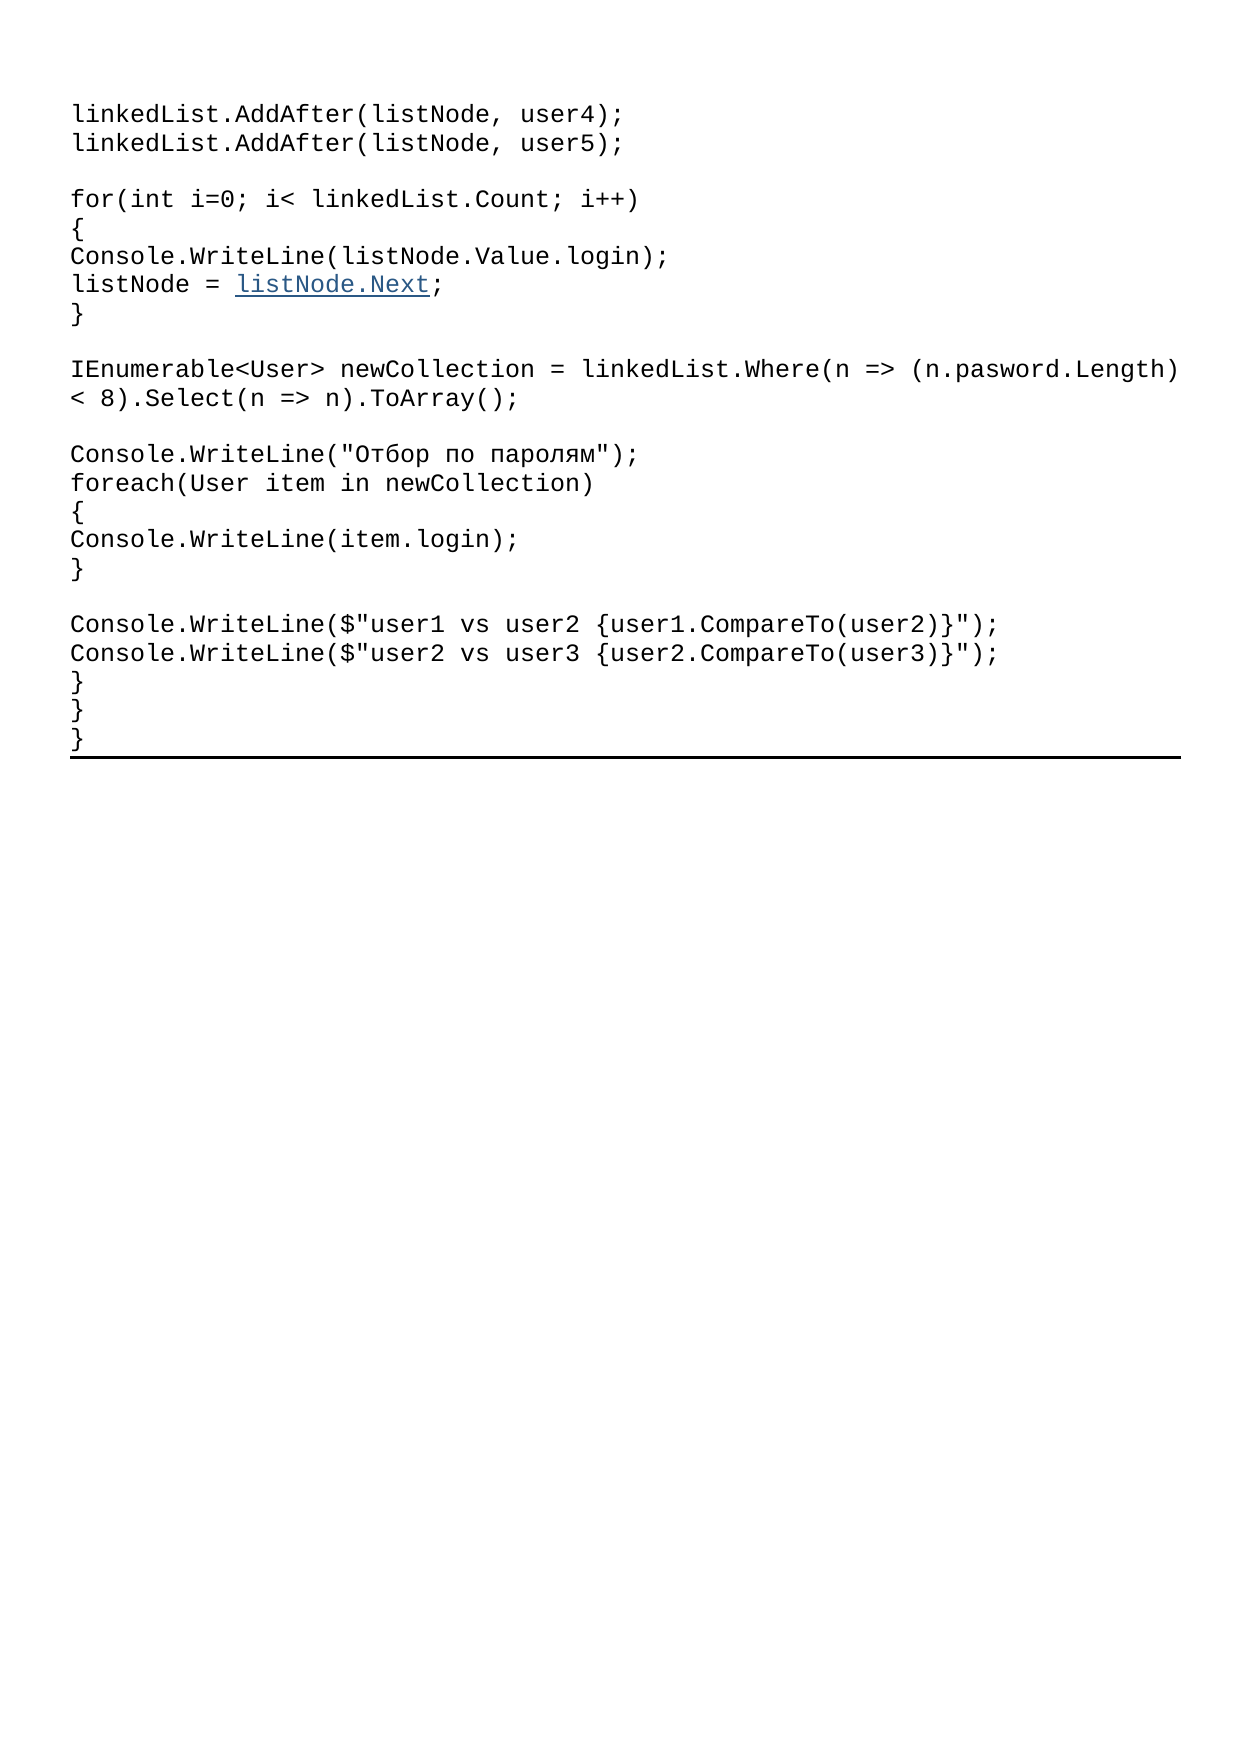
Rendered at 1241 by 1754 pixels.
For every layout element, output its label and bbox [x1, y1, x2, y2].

text [70, 102, 1181, 756]
